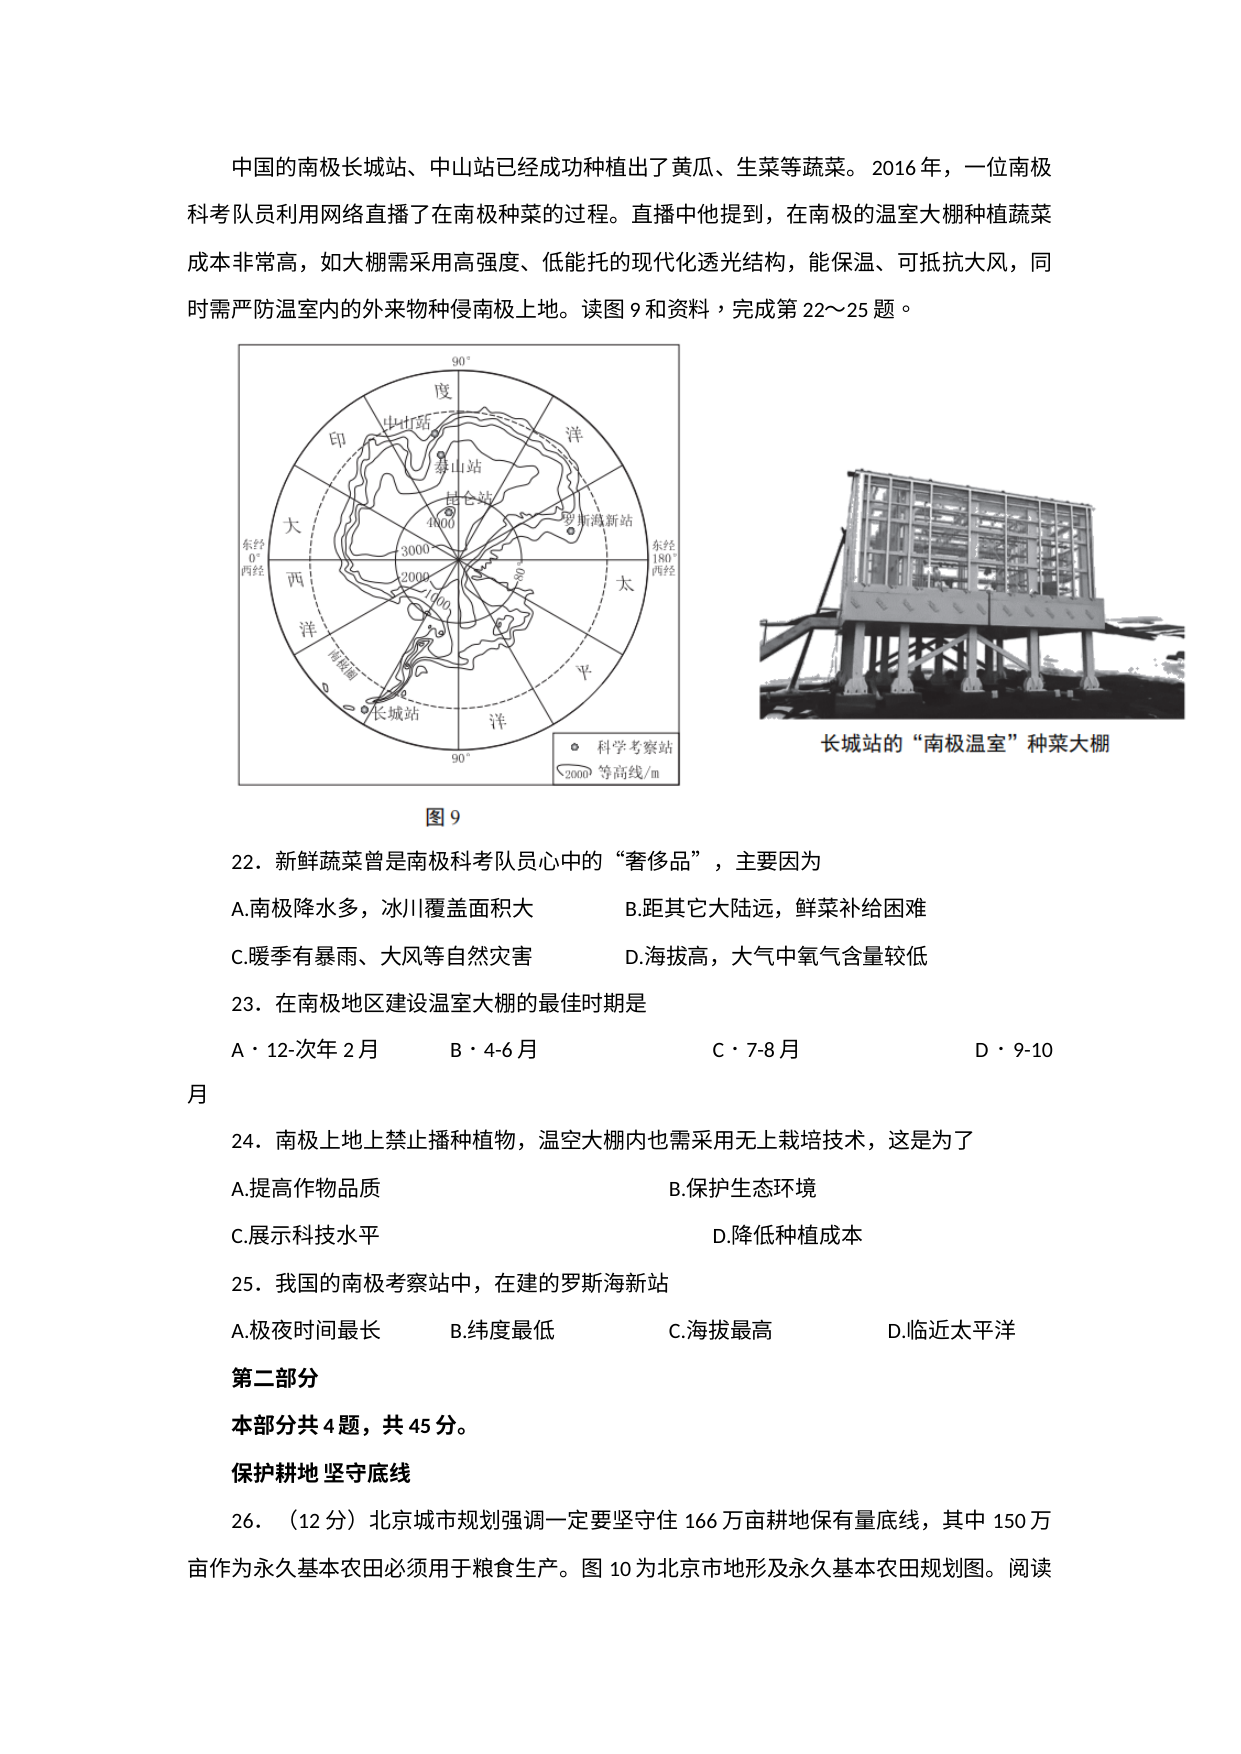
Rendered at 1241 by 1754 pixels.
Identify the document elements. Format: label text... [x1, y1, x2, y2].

text 本部分共4题，共45分。 [187, 1408, 1053, 1440]
text C.展示科技水平 D.降低种植成本 [187, 1218, 1053, 1250]
text 23．在南极地区建设温室大棚的最佳时期是 [187, 986, 1053, 1018]
text 中国的南极长城站、中山站已经成功种植出了黄瓜、生菜等蔬菜。2016年，一位南极科考队员利用网络直播了在南极种菜的过程。直播中他提到，在南极的温室大棚种植蔬菜成本非常高，如大棚需采用高强度、低能托的现代化透光结构，能保温、可抵抗大风，同时需严防温室内的外来物种侵南极上地。读图9和资料，完成第22～25题。 [187, 150, 1053, 324]
text A.提高作物品质 B.保护生态环境 [187, 1171, 1053, 1202]
text A.极夜时间最长 B.纬度最低 C.海拔最高 D.临近太平洋 [187, 1313, 1053, 1345]
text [187, 1503, 1053, 1583]
text 24．南极上地上禁止播种植物，温空大棚内也需采用无上栽培技术，这是为了 [187, 1123, 1053, 1155]
text 第二部分 [187, 1361, 1053, 1392]
text 保护耕地 坚守底线 [187, 1456, 1053, 1487]
text 25．我国的南极考察站中，在建的罗斯海新站 [187, 1266, 1053, 1297]
text 22．新鲜蔬菜曾是南极科考队员心中的“奢侈品”，主要因为 [187, 844, 1053, 876]
text A．12-次年2月 B．4-6月 C．7-8月 D．9-10月 [187, 1034, 1053, 1108]
text A.南极降水多，冰川覆盖面积大 B.距其它大陆远，鲜菜补给困难 [187, 891, 1053, 923]
text C.暖季有暴雨、大风等自然灾害 D.海拔高，大气中氧气含量较低 [187, 939, 1053, 971]
picture [231, 340, 1192, 831]
